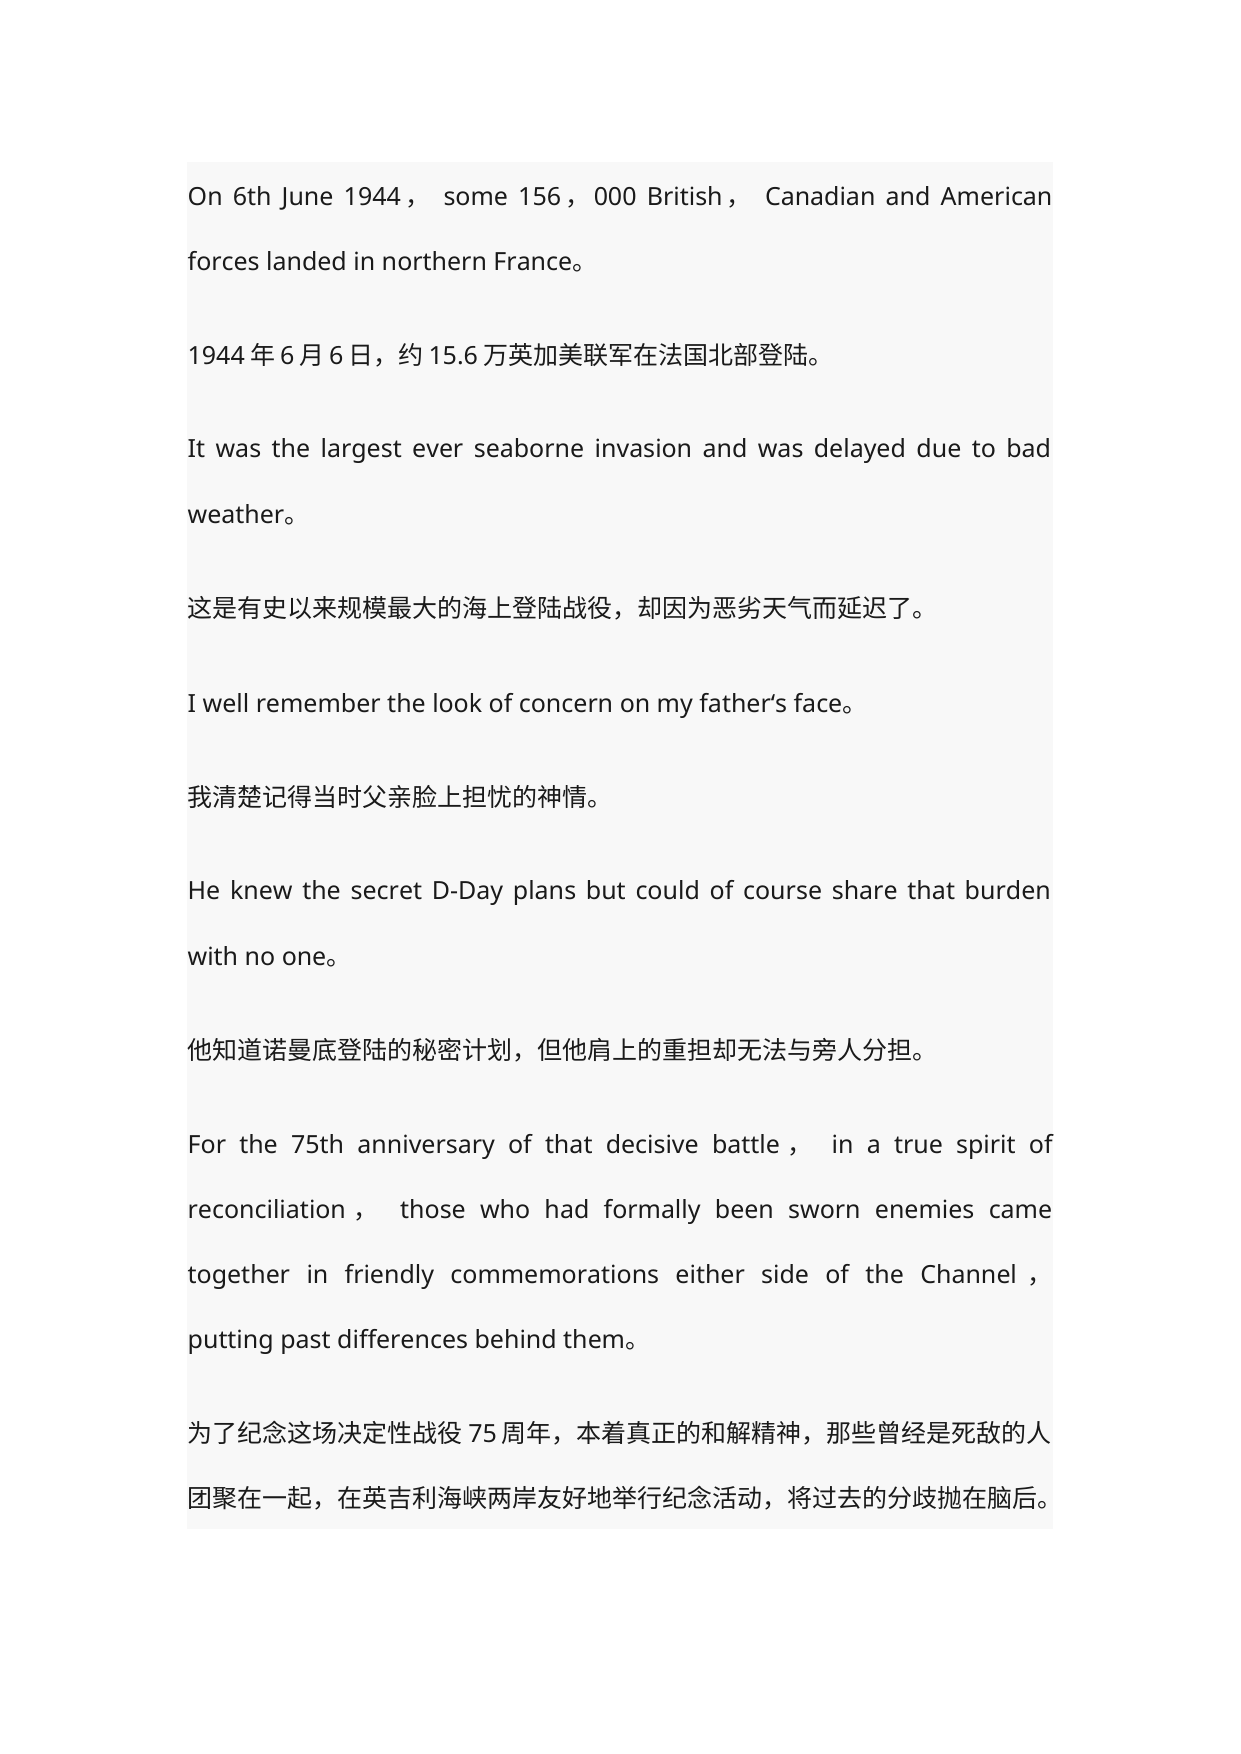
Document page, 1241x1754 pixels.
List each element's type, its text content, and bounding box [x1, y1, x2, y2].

text 这是有史以来规模最大的海上登陆战役，却因为恶劣天气而延迟了。 [187, 574, 1053, 639]
text He knew the secret D-Day plans but could of course share that burden with no one。 [187, 857, 1053, 987]
text 为了纪念这场决定性战役75周年，本着真正的和解精神，那些曾经是死敌的人团聚在一起，在英吉利海峡两岸友好地举行纪念活动，将过去的分歧抛在脑后。 [187, 1399, 1053, 1529]
text On 6th June 1944， some 156，000 British， Canadian and American forces landed in northern France。 [187, 162, 1053, 292]
text 1944年6月6日，约15.6万英加美联军在法国北部登陆。 [187, 321, 1053, 386]
text It was the largest ever seaborne invasion and was delayed due to bad weather。 [187, 415, 1053, 545]
text 他知道诺曼底登陆的秘密计划，但他肩上的重担却无法与旁人分担。 [187, 1016, 1053, 1081]
text For the 75th anniversary of that decisive battle， in a true spirit of reconciliation， those who had formally been sworn enemies came together in friendly commemorations either side of the Channel， putting past differences behind them。 [187, 1110, 1053, 1370]
text 我清楚记得当时父亲脸上担忧的神情。 [187, 763, 1053, 828]
text I well remember the look of concern on my father‘s face。 [187, 669, 1053, 734]
